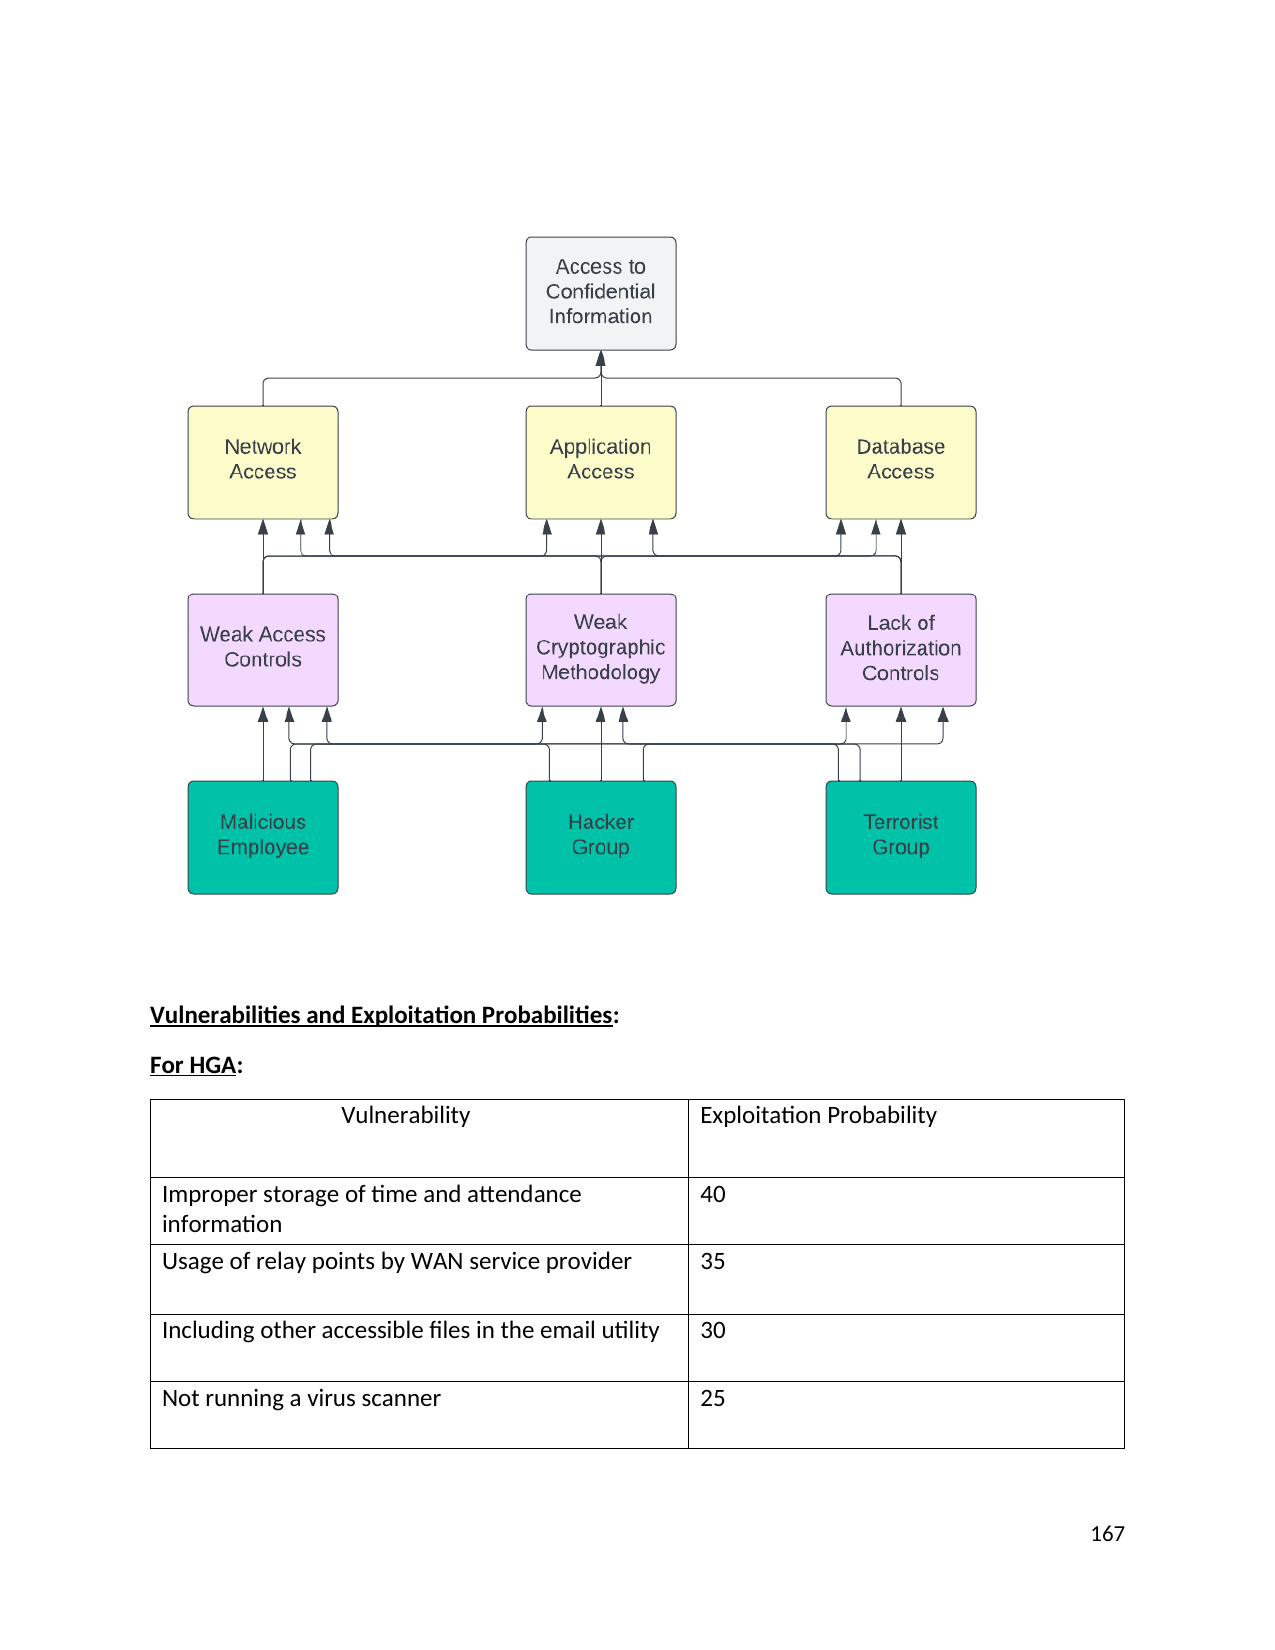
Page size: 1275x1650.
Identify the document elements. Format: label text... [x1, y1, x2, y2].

text Vulnerabilities and Exploitation Probabilities: [150, 999, 1125, 1030]
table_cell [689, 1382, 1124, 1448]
text For HGA: [150, 1049, 1125, 1079]
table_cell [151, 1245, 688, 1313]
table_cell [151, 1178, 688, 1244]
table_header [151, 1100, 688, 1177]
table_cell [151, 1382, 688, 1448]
picture [150, 199, 1013, 931]
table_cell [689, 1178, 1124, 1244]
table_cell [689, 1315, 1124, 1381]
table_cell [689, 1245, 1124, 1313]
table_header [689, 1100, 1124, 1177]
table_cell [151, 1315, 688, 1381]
